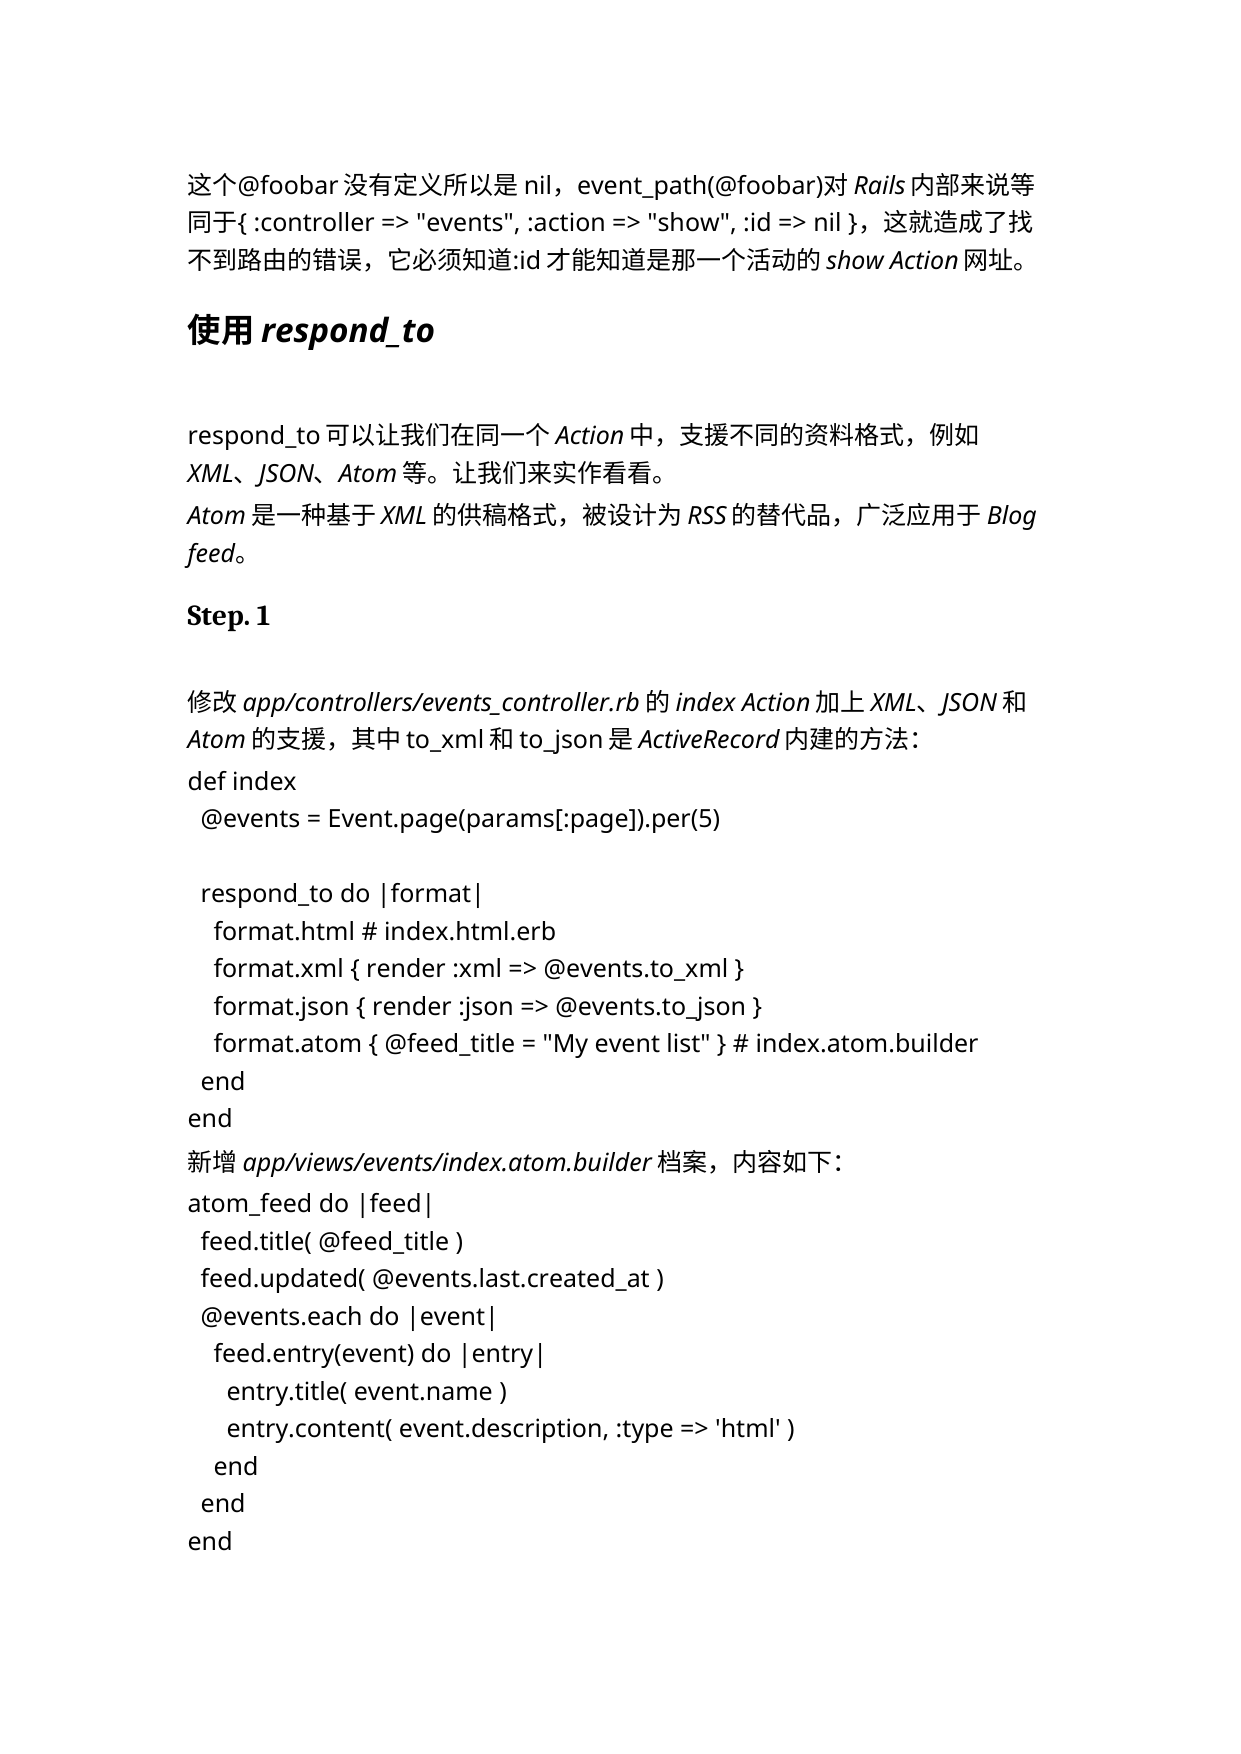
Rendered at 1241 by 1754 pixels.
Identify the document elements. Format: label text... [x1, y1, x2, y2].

text entry.title( event.name ) [187, 1372, 1053, 1409]
subtitle 使用respond_to [187, 304, 1053, 352]
text 这个@foobar没有定义所以是nil，event_path(@foobar)对Rails内部来说等同于{ :controller => "events", :action => "show", :id => nil }，这就造成了找不到路由的错误，它必须知道:id才能知道是那一个活动的show Action网址。 [187, 164, 1053, 277]
text 修改app/controllers/events_controller.rb的index Action加上XML、JSON和Atom的支援，其中to_xml和to_json是ActiveRecord内建的方法： [187, 682, 1053, 757]
text Atom是一种基于XML的供稿格式，被设计为RSS的替代品，广泛应用于Blog feed。 [187, 495, 1053, 570]
text feed.entry(event) do |entry| [187, 1334, 1053, 1372]
text def index [187, 762, 1053, 799]
text end [187, 1099, 1053, 1137]
text entry.content( event.description, :type => 'html' ) [187, 1409, 1053, 1447]
text feed.updated( @events.last.created_at ) [187, 1259, 1053, 1297]
text format.atom { @feed_title = "My event list" } # index.atom.builder [187, 1024, 1053, 1062]
text end [187, 1447, 1053, 1484]
text atom_feed do |feed| [187, 1184, 1053, 1222]
text @events = Event.page(params[:page]).per(5) [187, 799, 1053, 837]
text format.json { render :json => @events.to_json } [187, 987, 1053, 1024]
subtitle Step. 1 [187, 599, 1053, 633]
text respond_to可以让我们在同一个Action中，支援不同的资料格式，例如XML、JSON、Atom等。让我们来实作看看。 [187, 415, 1053, 490]
text respond_to do |format| [187, 874, 1053, 912]
text end [187, 1484, 1053, 1522]
text end [187, 1522, 1053, 1559]
text end [187, 1062, 1053, 1099]
text 新增app/views/events/index.atom.builder档案，内容如下： [187, 1142, 1053, 1179]
text format.xml { render :xml => @events.to_xml } [187, 949, 1053, 987]
text @events.each do |event| [187, 1297, 1053, 1334]
text feed.title( @feed_title ) [187, 1222, 1053, 1259]
text format.html # index.html.erb [187, 912, 1053, 949]
